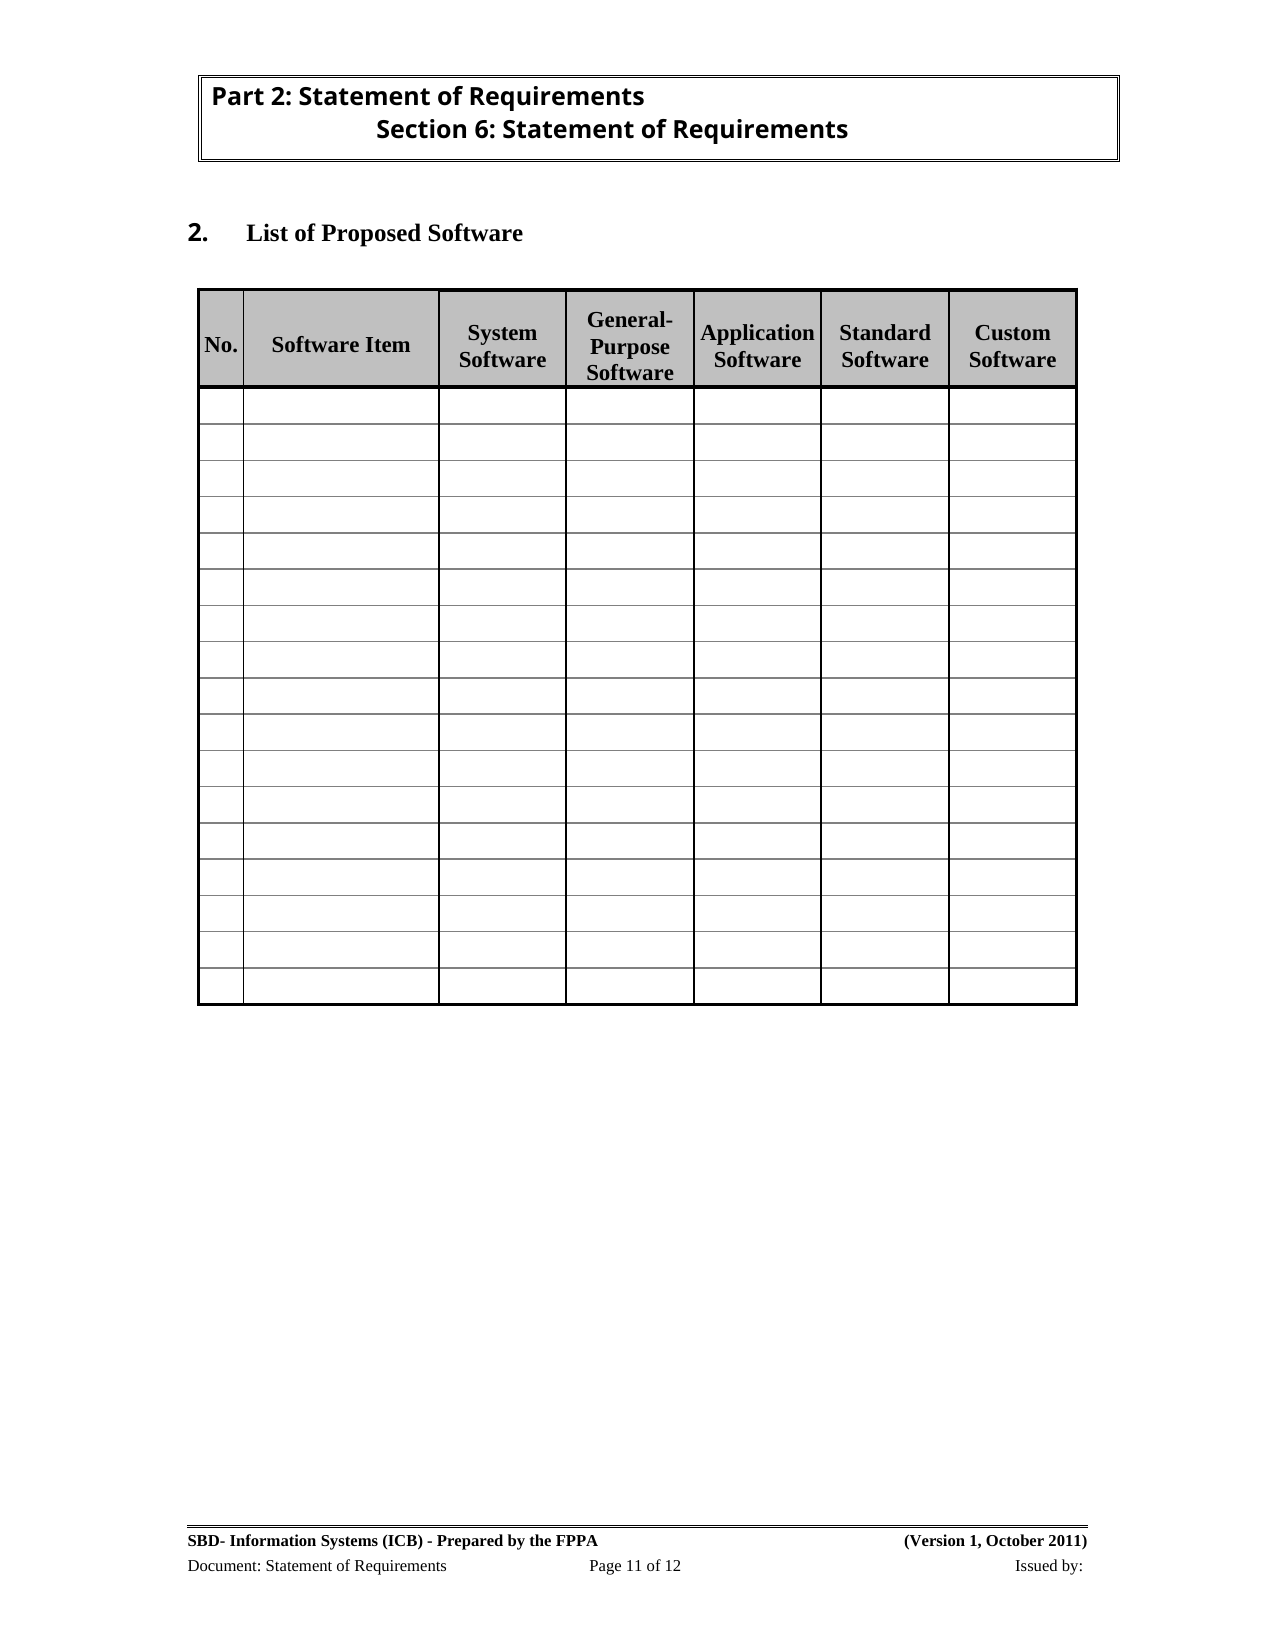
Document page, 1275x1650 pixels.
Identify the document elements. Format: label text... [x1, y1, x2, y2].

table_cell [440, 461, 565, 496]
table_cell [244, 860, 438, 894]
table_cell [950, 824, 1075, 858]
table_cell [695, 896, 820, 931]
table_cell [950, 860, 1075, 894]
table_cell [440, 860, 565, 894]
table_cell [695, 461, 820, 496]
table_cell [695, 824, 820, 858]
table_cell [822, 570, 948, 604]
table_cell [822, 715, 948, 749]
table_cell [440, 534, 565, 568]
table_cell [440, 896, 565, 931]
table_cell [567, 969, 693, 1003]
table_cell [950, 896, 1075, 931]
table_cell [822, 606, 948, 641]
table_cell [567, 860, 693, 894]
table_cell [950, 642, 1075, 677]
table_cell [695, 969, 820, 1003]
table_cell [567, 570, 693, 604]
table_cell [440, 679, 565, 713]
table_cell System Software [440, 292, 565, 385]
table_cell [950, 461, 1075, 496]
table_cell [200, 606, 243, 641]
table_cell [244, 497, 438, 532]
table_cell [822, 461, 948, 496]
table_cell [567, 715, 693, 749]
table_cell [567, 606, 693, 641]
table_cell [822, 534, 948, 568]
table_cell Standard Software [822, 292, 948, 385]
table_cell [695, 425, 820, 459]
table_header Software Item [244, 291, 438, 385]
table_cell [244, 751, 438, 786]
table_cell [200, 715, 243, 749]
table_cell [440, 787, 565, 822]
table_cell [244, 896, 438, 931]
table_cell [244, 715, 438, 749]
table_cell [200, 860, 243, 894]
table_cell [244, 570, 438, 604]
table_cell [950, 389, 1075, 423]
table_cell [200, 642, 243, 677]
table_cell [822, 824, 948, 858]
table_cell [440, 497, 565, 532]
table_cell [950, 606, 1075, 641]
table_cell [440, 715, 565, 749]
table_cell [822, 642, 948, 677]
table_cell [244, 425, 438, 459]
table_cell [695, 679, 820, 713]
table_cell [567, 461, 693, 496]
table_cell [822, 751, 948, 786]
table_cell [567, 824, 693, 858]
table_cell [244, 461, 438, 496]
table_cell [695, 606, 820, 641]
table_cell [200, 787, 243, 822]
table_cell [440, 425, 565, 459]
table_cell [567, 751, 693, 786]
table_cell [200, 824, 243, 858]
table_cell [950, 715, 1075, 749]
table_cell General-Purpose Software [567, 292, 693, 385]
table_cell [822, 787, 948, 822]
table_cell [695, 642, 820, 677]
table_cell [567, 425, 693, 459]
table_cell [244, 932, 438, 967]
table_cell [567, 389, 693, 423]
table_cell [244, 642, 438, 677]
table_cell [200, 969, 243, 1003]
table_cell [567, 787, 693, 822]
table_cell [950, 497, 1075, 532]
table_cell [440, 751, 565, 786]
table_cell [440, 642, 565, 677]
table_cell [950, 425, 1075, 459]
table_cell [950, 679, 1075, 713]
table_cell [440, 606, 565, 641]
table_cell [200, 570, 243, 604]
table_cell [950, 534, 1075, 568]
table_cell [822, 860, 948, 894]
table_cell [822, 969, 948, 1003]
table_cell [950, 751, 1075, 786]
table_cell [950, 570, 1075, 604]
table_cell [695, 570, 820, 604]
table_cell [567, 534, 693, 568]
table_cell [244, 606, 438, 641]
table_cell [950, 969, 1075, 1003]
table_cell [567, 932, 693, 967]
table_cell [695, 860, 820, 894]
table_cell [950, 932, 1075, 967]
table_cell Custom Software [950, 292, 1075, 385]
table_cell [200, 497, 243, 532]
table_cell Application Software [695, 292, 820, 385]
table_cell [440, 570, 565, 604]
table_cell [200, 389, 243, 423]
table_cell [440, 932, 565, 967]
table_header No. [200, 291, 243, 385]
table_cell [695, 389, 820, 423]
table_cell [567, 642, 693, 677]
table_cell [200, 425, 243, 459]
table_cell [822, 389, 948, 423]
table_cell [244, 969, 438, 1003]
text List of Proposed Software [187, 215, 1088, 249]
table_cell [567, 497, 693, 532]
table_cell [695, 715, 820, 749]
table_cell [440, 969, 565, 1003]
table_cell [244, 824, 438, 858]
table_cell [695, 497, 820, 532]
table_cell [244, 534, 438, 568]
table_cell [567, 679, 693, 713]
table_cell [244, 389, 438, 423]
table_cell [200, 896, 243, 931]
table_cell [244, 787, 438, 822]
table_cell [200, 534, 243, 568]
table_cell [567, 896, 693, 931]
table_cell [822, 679, 948, 713]
table_cell [244, 679, 438, 713]
table_cell [200, 751, 243, 786]
table_cell [200, 461, 243, 496]
table_cell [822, 896, 948, 931]
table_cell [695, 534, 820, 568]
table_cell [822, 425, 948, 459]
table_cell [200, 679, 243, 713]
table_cell [695, 932, 820, 967]
table_cell [200, 932, 243, 967]
table_cell [822, 932, 948, 967]
table_cell [950, 787, 1075, 822]
table_cell [695, 787, 820, 822]
table_cell [822, 497, 948, 532]
table_cell [440, 389, 565, 423]
table_cell [440, 824, 565, 858]
table_cell [695, 751, 820, 786]
